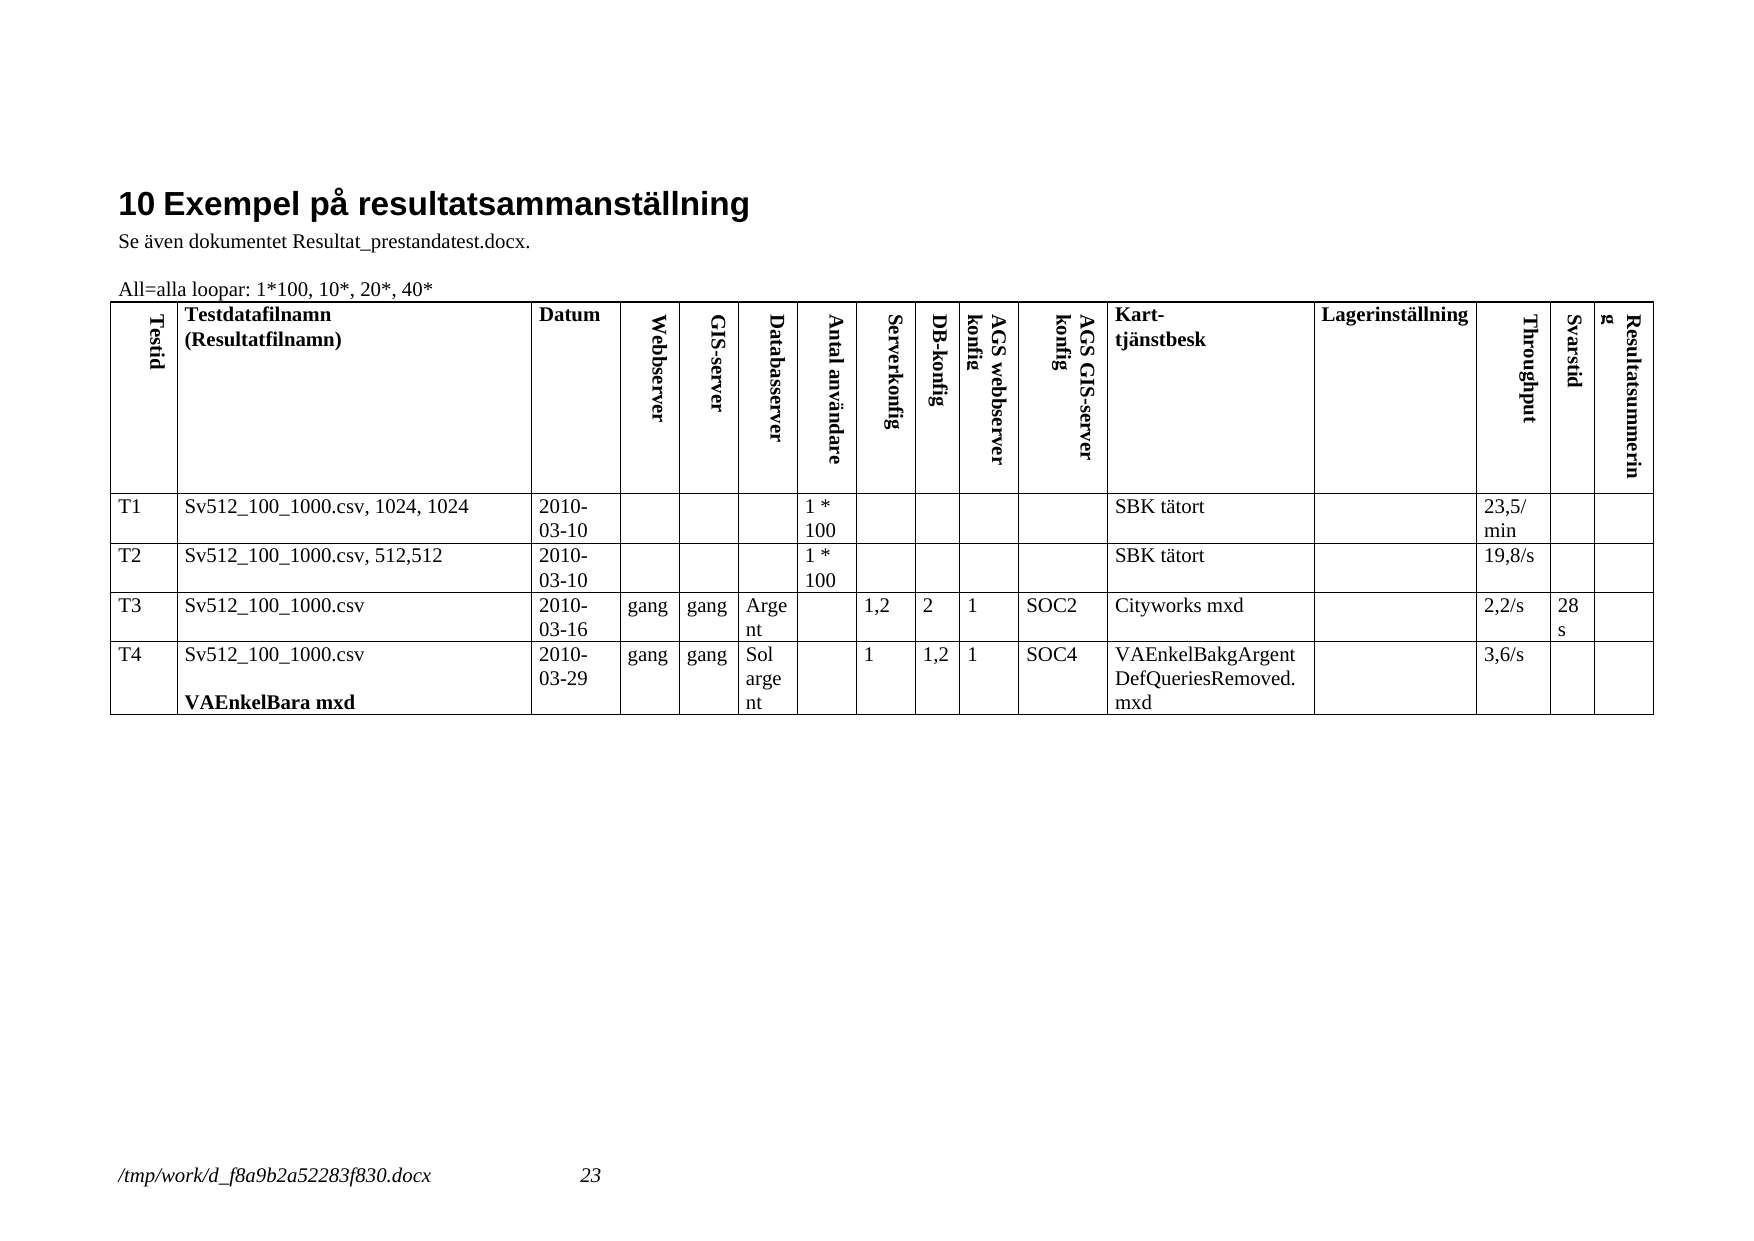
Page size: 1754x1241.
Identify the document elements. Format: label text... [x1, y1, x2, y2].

table_cell [680, 544, 738, 592]
table_header Kart- tjänstbesk [1108, 303, 1314, 493]
table_cell VAEnkelBakgArgentDefQueriesRemoved.mxd [1108, 642, 1314, 714]
table_cell 23,5/min [1477, 494, 1550, 542]
table_header Throughput [1477, 303, 1550, 493]
table_header Svarstid [1551, 303, 1594, 493]
table_header AGS GIS-server konfig [1019, 303, 1107, 493]
table_cell gang [621, 593, 679, 641]
table_cell 1 * 100 [798, 494, 856, 542]
table_header DB-konfig [916, 303, 959, 493]
table_cell Sv512_100_1000.csv, 1024, 1024 [178, 494, 531, 542]
table_cell [857, 494, 915, 542]
table_cell [1595, 544, 1653, 592]
table_cell [1019, 544, 1107, 592]
table_cell Cityworks mxd [1108, 593, 1314, 641]
table_cell [1315, 494, 1476, 542]
table_cell Sv512_100_1000.csv, 512,512 [178, 544, 531, 592]
table_cell [857, 544, 915, 592]
table_cell 2 [916, 593, 959, 641]
table_cell [1315, 593, 1476, 641]
table_cell SBK tätort [1108, 494, 1314, 542]
table_cell 2010-03-10 [532, 494, 620, 542]
table_cell 2010-03-29 [532, 642, 620, 714]
table_cell [1551, 544, 1594, 592]
table_cell 1 [857, 642, 915, 714]
table_cell [739, 544, 797, 592]
table_header Webbserver [621, 303, 679, 493]
table_header AGS webbserver konfig [960, 303, 1018, 493]
table_cell gang [621, 642, 679, 714]
table_header Testdatafilnamn (Resultatfilnamn) [178, 303, 531, 493]
table_cell [798, 593, 856, 641]
table_cell 1 [960, 642, 1018, 714]
table_cell [739, 494, 797, 542]
table_cell [1019, 494, 1107, 542]
table_cell [1595, 593, 1653, 641]
table_cell Argent [739, 593, 797, 641]
table_cell [916, 544, 959, 592]
text All=alla loopar: 1*100, 10*, 20*, 40* [118, 277, 1606, 301]
table_cell 1 [960, 593, 1018, 641]
table_cell 3,6/s [1477, 642, 1550, 714]
table_cell 1,2 [857, 593, 915, 641]
table_cell 2010-03-10 [532, 544, 620, 592]
table_cell 1 * 100 [798, 544, 856, 592]
table_cell SOC4 [1019, 642, 1107, 714]
table_cell SBK tätort [1108, 544, 1314, 592]
table_cell [621, 544, 679, 592]
table_cell [960, 544, 1018, 592]
table_header Databasserver [739, 303, 797, 493]
table_cell T1 [111, 494, 177, 542]
subtitle Exempel på resultatsammanställning [118, 184, 1606, 223]
table_header Testid [111, 303, 177, 493]
table_cell [680, 494, 738, 542]
table_cell [916, 494, 959, 542]
table_cell Sv512_100_1000.csv VAEnkelBara mxd [178, 642, 531, 714]
table_cell [1551, 642, 1594, 714]
text Se även dokumentet Resultat_prestandatest.docx. [118, 229, 1606, 253]
table_cell T4 [111, 642, 177, 714]
table_cell [1551, 494, 1594, 542]
table_header Lagerinställning [1315, 303, 1476, 493]
table_cell gang [680, 593, 738, 641]
table_header Resultatsummering [1595, 303, 1653, 493]
table_cell T2 [111, 544, 177, 592]
table_cell Sol argent [739, 642, 797, 714]
table_header Antal användare [798, 303, 856, 493]
table_cell 1,2 [916, 642, 959, 714]
table_cell [1315, 544, 1476, 592]
table_cell 2010-03-16 [532, 593, 620, 641]
table_header Datum [532, 303, 620, 493]
table_cell [1595, 642, 1653, 714]
table_header GIS-server [680, 303, 738, 493]
table_cell gang [680, 642, 738, 714]
table_cell 2,2/s [1477, 593, 1550, 641]
table_cell T3 [111, 593, 177, 641]
table_cell [1595, 494, 1653, 542]
table_cell 19,8/s [1477, 544, 1550, 592]
table_cell [1315, 642, 1476, 714]
table_header Serverkonfig [857, 303, 915, 493]
table_cell [960, 494, 1018, 542]
table_cell Sv512_100_1000.csv [178, 593, 531, 641]
table_cell [798, 642, 856, 714]
table_cell 28 s [1551, 593, 1594, 641]
table_cell SOC2 [1019, 593, 1107, 641]
table_cell [621, 494, 679, 542]
